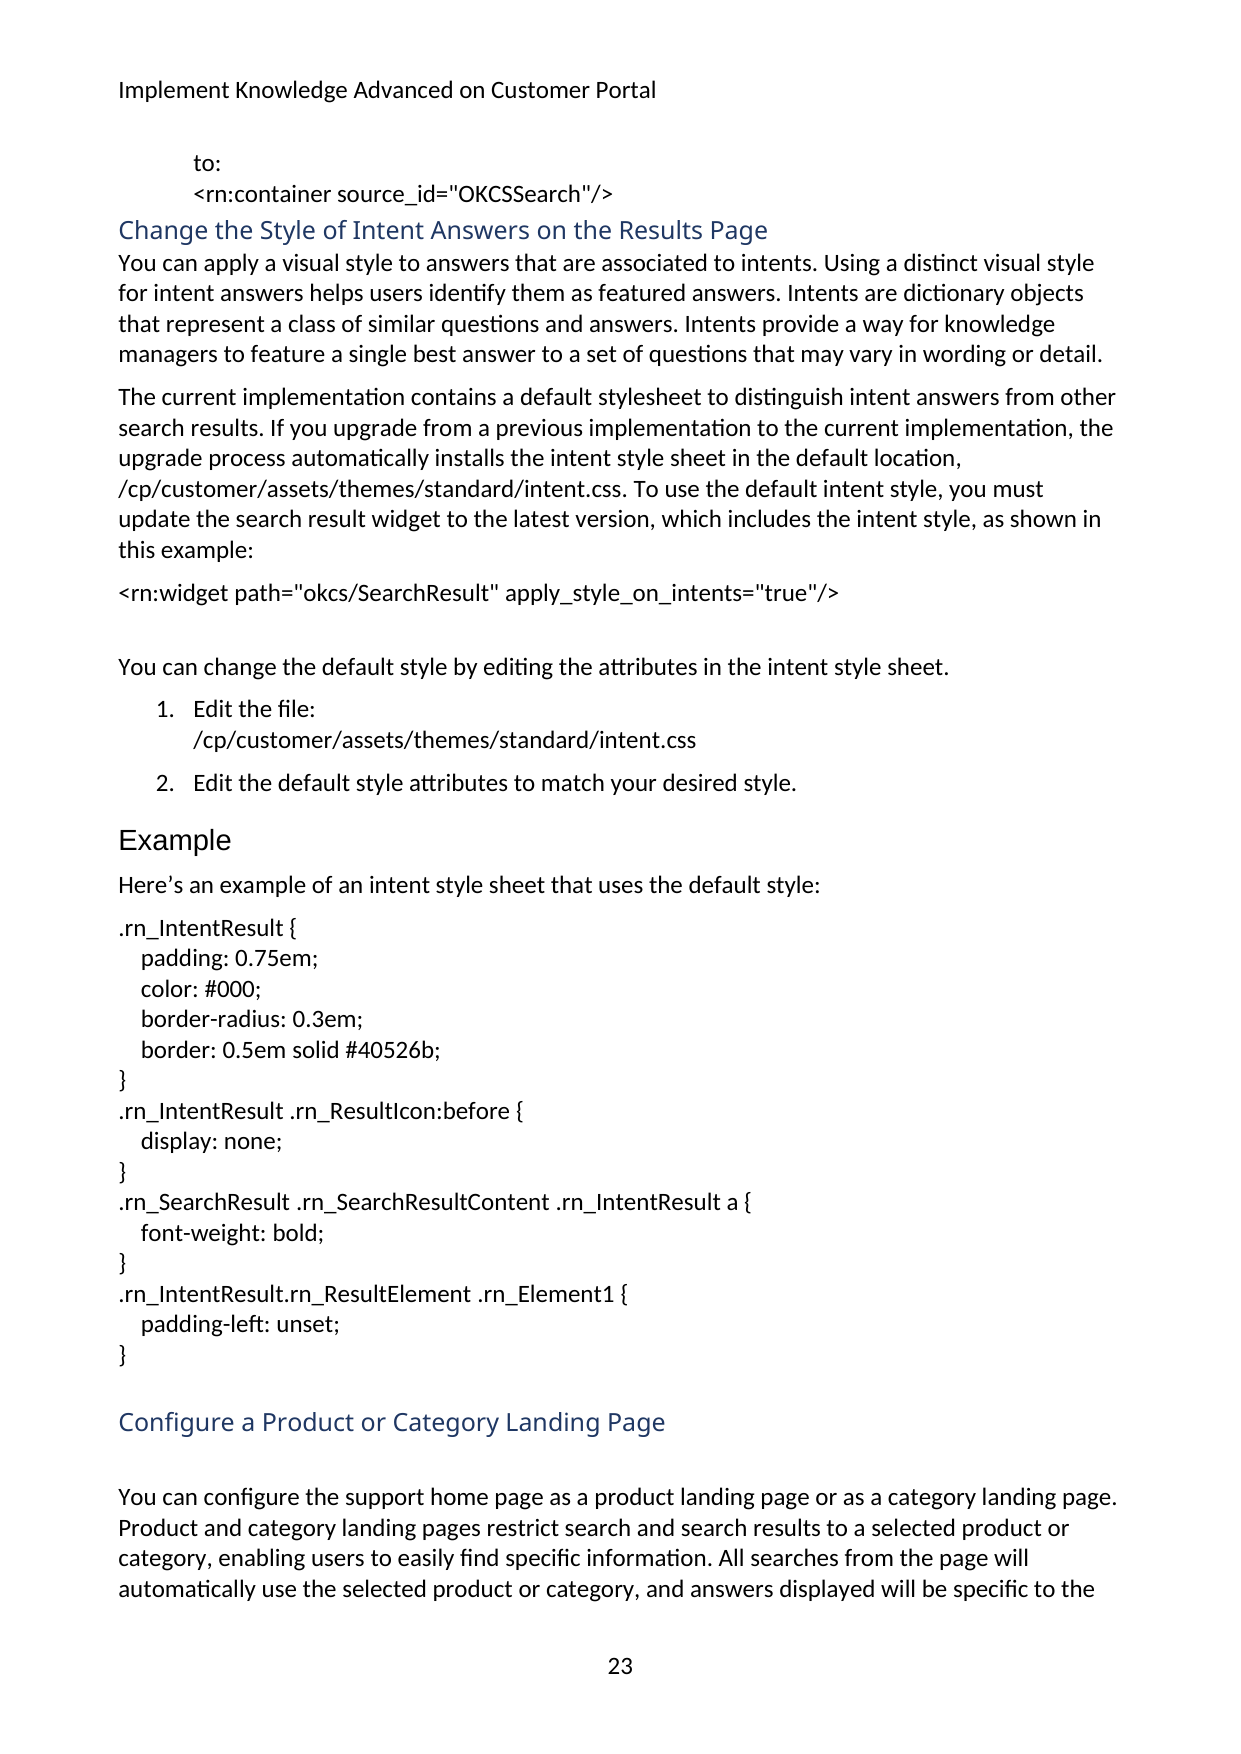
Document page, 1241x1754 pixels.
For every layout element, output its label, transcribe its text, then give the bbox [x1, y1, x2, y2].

list Edit the default style attributes to match your desired style. [156, 767, 1122, 798]
text You can change the default style by editing the attributes in the intent style sheet. [118, 651, 1122, 681]
list <rn:container source_id="OKCSSearch"/> [193, 178, 1122, 209]
text You can apply a visual style to answers that are associated to intents. Using a distinct visual style for intent answers helps users identify them as featured answers. Intents are dictionary objects that represent a class of similar questions and answers. Intents provide a way for knowledge managers to feature a single best answer to a set of questions that may vary in wording or detail. [118, 247, 1122, 369]
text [118, 1481, 1122, 1603]
list to: [193, 148, 1122, 178]
text Here’s an example of an intent style sheet that uses the default style: [118, 869, 1122, 899]
text /cp/customer/assets/themes/standard/intent.css [193, 724, 1122, 755]
text Example [118, 823, 1122, 856]
list Edit the file: [156, 694, 1122, 724]
subtitle Configure a Product or Category Landing Page [118, 1404, 1122, 1438]
subtitle Change the Style of Intent Answers on the Results Page [118, 213, 1122, 247]
text The current implementation contains a default stylesheet to distinguish intent answers from other search results. If you upgrade from a previous implementation to the current implementation, the upgrade process automatically installs the intent style sheet in the default location, /cp/customer/assets/themes/standard/intent.css. To use the default intent style, you must update the search result widget to the latest version, which includes the intent style, as shown in this example: [118, 381, 1122, 564]
